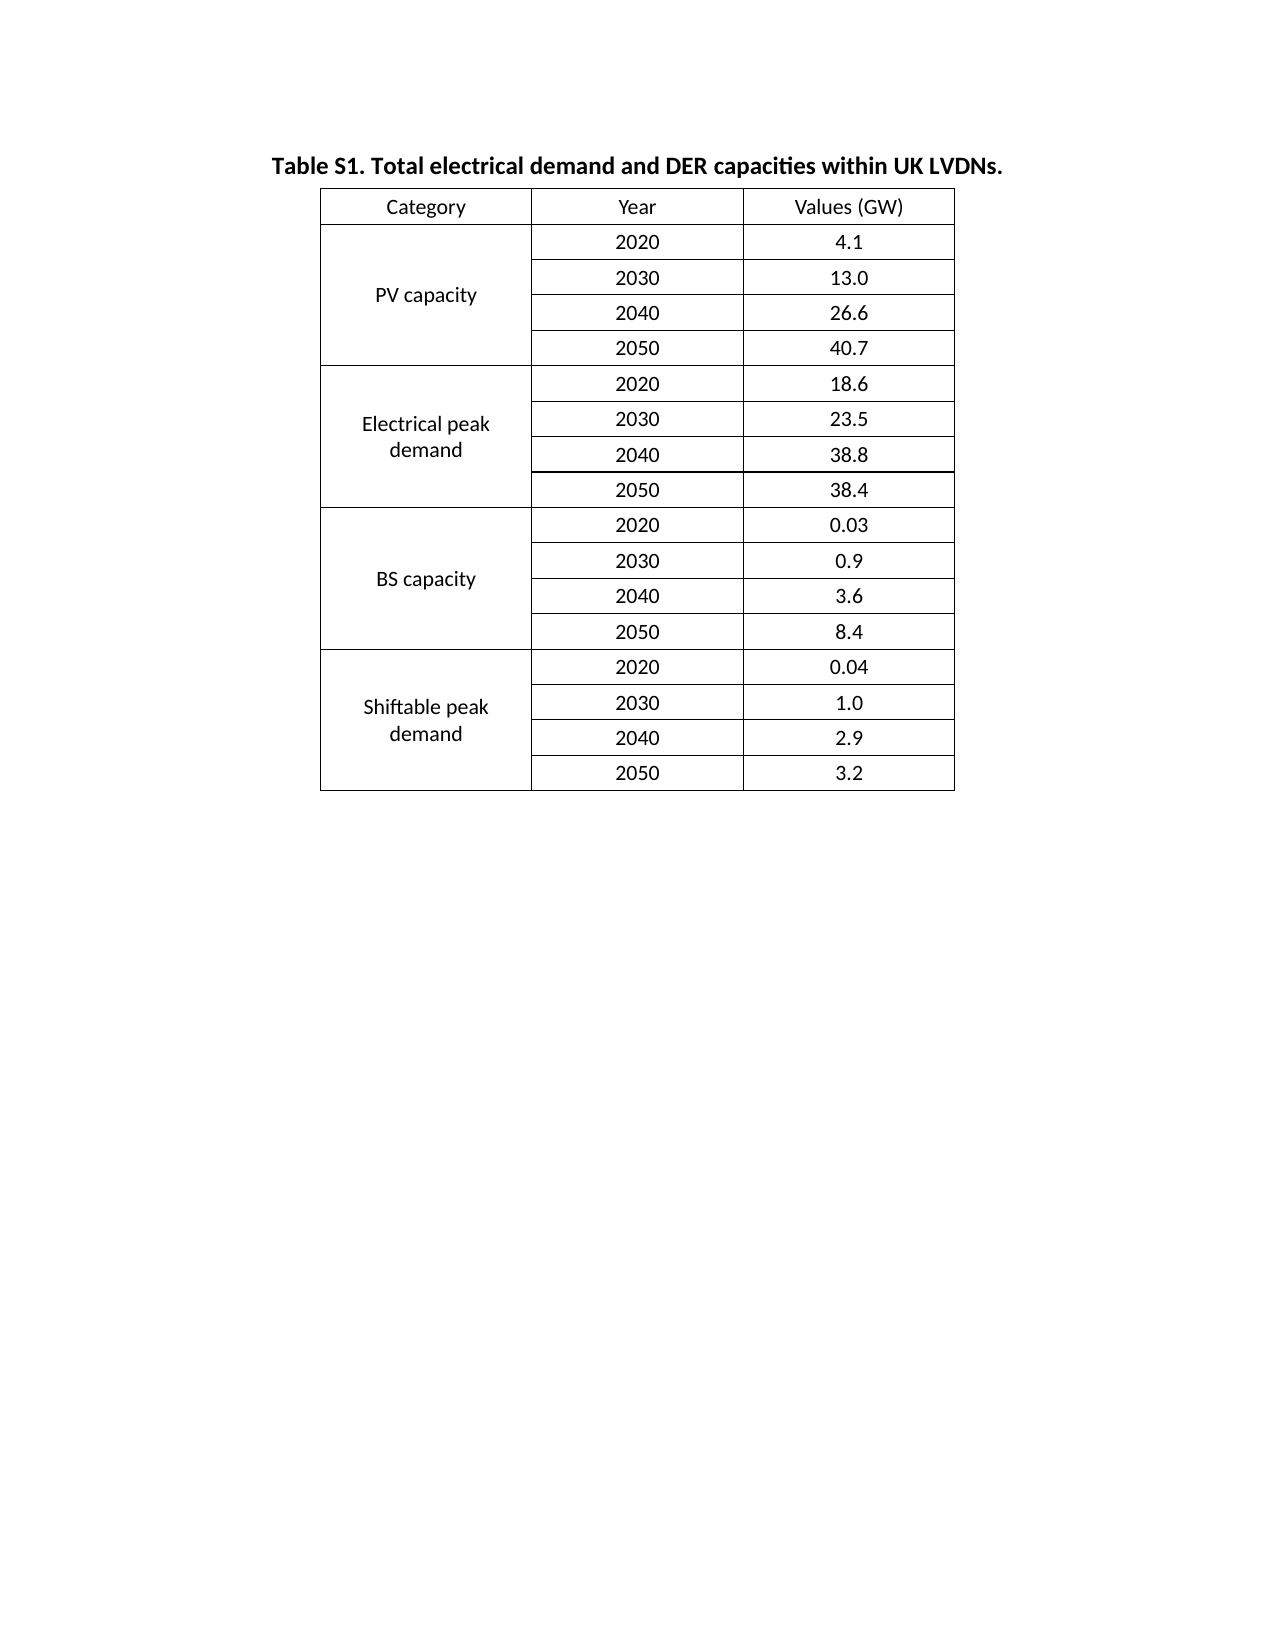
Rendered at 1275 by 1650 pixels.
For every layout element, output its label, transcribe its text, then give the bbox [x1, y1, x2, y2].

table_cell 2040 [532, 295, 743, 330]
table_cell 2030 [532, 685, 743, 719]
table_cell 3.6 [744, 579, 954, 613]
table_cell 4.1 [744, 225, 954, 259]
table_cell 2.9 [744, 720, 954, 755]
table_cell BS capacity [321, 508, 531, 648]
table_cell 18.6 [744, 366, 954, 401]
table_cell 2030 [532, 402, 743, 436]
table_cell 1.0 [744, 685, 954, 719]
table_cell 13.0 [744, 260, 954, 294]
table_cell 2020 [532, 225, 743, 259]
table_cell 2050 [532, 756, 743, 790]
table_cell Electrical peak demand [321, 366, 531, 507]
table_cell 0.04 [744, 650, 954, 684]
table_cell 2020 [532, 650, 743, 684]
table_cell 26.6 [744, 295, 954, 330]
table_cell 0.03 [744, 508, 954, 542]
table_cell 40.7 [744, 331, 954, 365]
table_cell 2020 [532, 508, 743, 542]
table_cell 2040 [532, 437, 743, 471]
table_cell Shiftable peak demand [321, 650, 531, 790]
table_header Year [532, 189, 743, 223]
text Table S1. Total electrical demand and DER capacities within UK LVDNs. [150, 150, 1125, 181]
table_cell 2040 [532, 579, 743, 613]
table_cell 3.2 [744, 756, 954, 790]
table_cell 2040 [532, 720, 743, 755]
table_header Category [321, 189, 531, 223]
table_cell 23.5 [744, 402, 954, 436]
table_cell PV capacity [321, 225, 531, 365]
table_cell 2050 [532, 331, 743, 365]
table_cell 0.9 [744, 543, 954, 578]
table_cell 8.4 [744, 614, 954, 648]
table_cell 2020 [532, 366, 743, 401]
table_cell 38.8 [744, 437, 954, 471]
table_cell 2030 [532, 260, 743, 294]
table_cell 38.4 [744, 473, 954, 507]
table_header Values (GW) [744, 189, 954, 223]
table_cell 2050 [532, 614, 743, 648]
table_cell 2030 [532, 543, 743, 578]
table_cell 2050 [532, 473, 743, 507]
